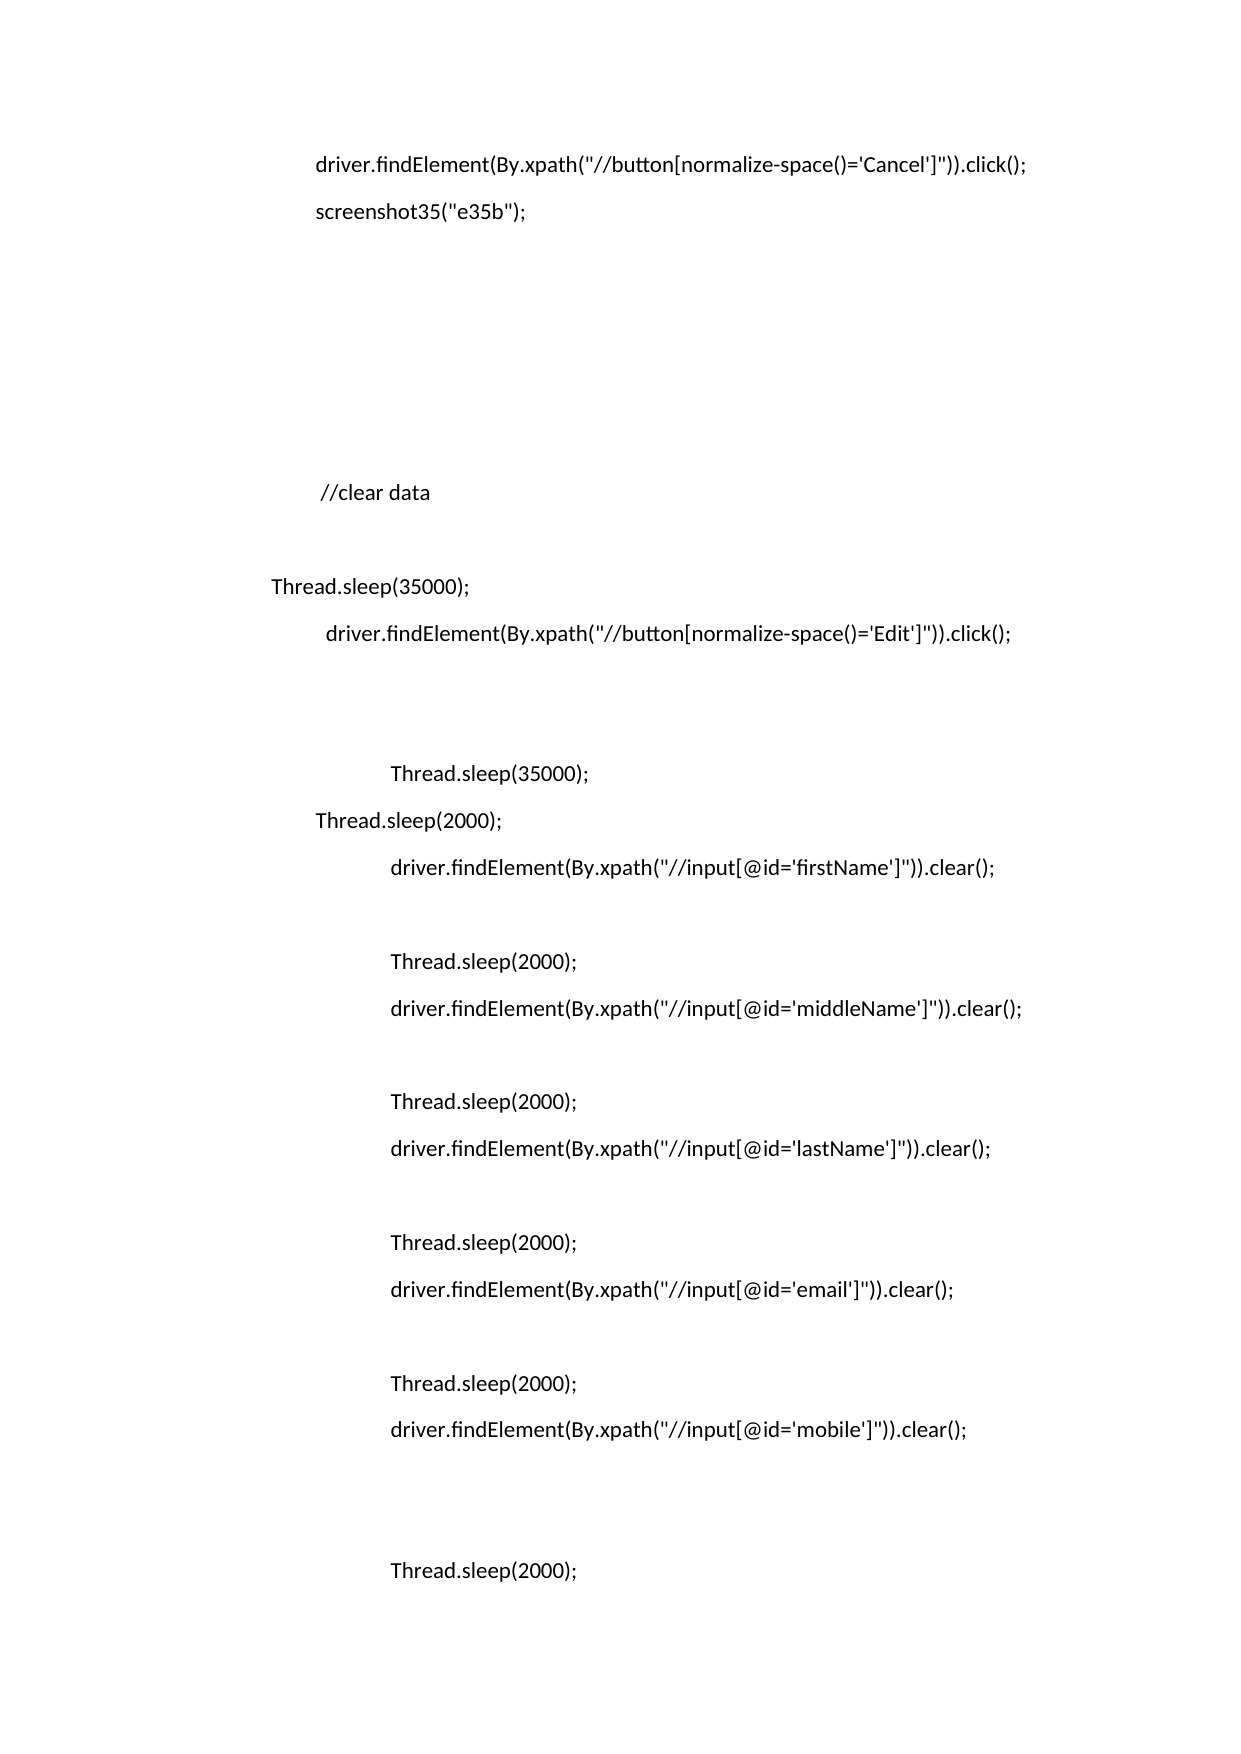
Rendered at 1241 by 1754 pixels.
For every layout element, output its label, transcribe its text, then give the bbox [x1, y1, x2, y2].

text Thread.sleep(2000); [150, 1556, 1090, 1584]
text driver.findElement(By.xpath("//input[@id='email']")).clear(); [150, 1275, 1090, 1303]
text Thread.sleep(2000); [150, 947, 1090, 975]
text driver.findElement(By.xpath("//button[normalize-space()='Cancel']")).click(); [150, 150, 1090, 178]
text screenshot35("e35b"); [150, 197, 1090, 225]
text driver.findElement(By.xpath("//button[normalize-space()='Edit']")).click(); [150, 619, 1090, 647]
text Thread.sleep(2000); [150, 1228, 1090, 1256]
text driver.findElement(By.xpath("//input[@id='firstName']")).clear(); [150, 853, 1090, 881]
text driver.findElement(By.xpath("//input[@id='lastName']")).clear(); [150, 1134, 1090, 1162]
text driver.findElement(By.xpath("//input[@id='middleName']")).clear(); [150, 994, 1090, 1022]
text Thread.sleep(2000); [150, 806, 1090, 834]
text Thread.sleep(35000); [150, 759, 1090, 787]
text Thread.sleep(2000); [150, 1369, 1090, 1397]
text Thread.sleep(2000); [150, 1087, 1090, 1116]
text //clear data [150, 478, 1090, 506]
text driver.findElement(By.xpath("//input[@id='mobile']")).clear(); [150, 1416, 1090, 1444]
text Thread.sleep(35000); [150, 572, 1090, 600]
